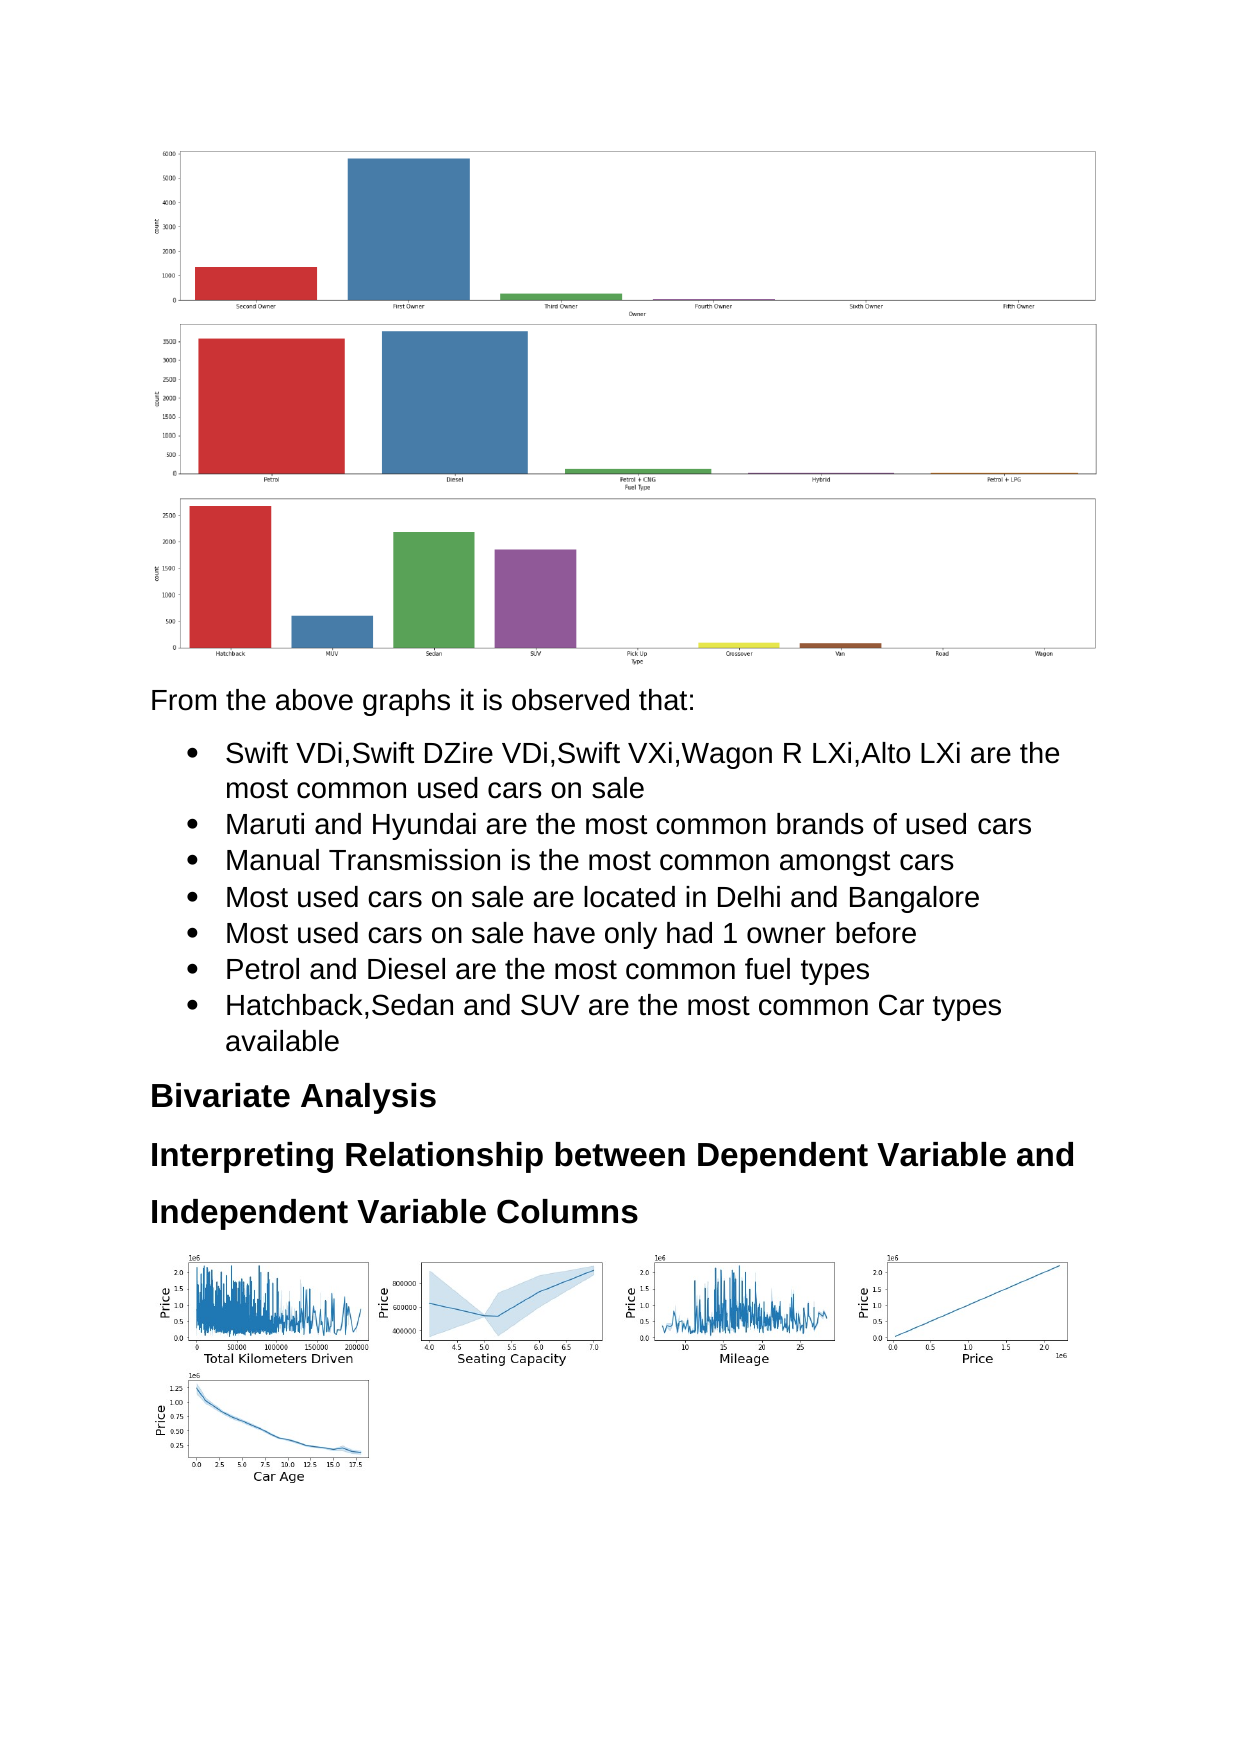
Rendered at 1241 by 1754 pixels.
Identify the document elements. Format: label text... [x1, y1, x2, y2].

subtitle Bivariate Analysis [150, 1076, 1178, 1115]
list Most used cars on sale have only had 1 owner before [187, 916, 1178, 950]
list Hatchback,Sedan and SUV are the most common Car types available [187, 988, 1003, 1057]
list Manual Transmission is the most common amongst cars [187, 843, 1178, 877]
list Petrol and Diesel are the most common fuel types [187, 952, 1178, 986]
picture [155, 1255, 1068, 1483]
text From the above graphs it is observed that: [150, 683, 1178, 716]
text Interpreting Relationship between Dependent Variable and Independent Variable Columns [150, 1134, 1078, 1231]
list Maruti and Hyundai are the most common brands of used cars [187, 807, 1178, 841]
list Swift VDi,Swift DZire VDi,Swift VXi,Wagon R LXi,Alto LXi are the most common used cars on sale [187, 736, 1070, 805]
picture [150, 147, 1098, 668]
list Most used cars on sale are located in Delhi and Bangalore [187, 879, 1178, 913]
